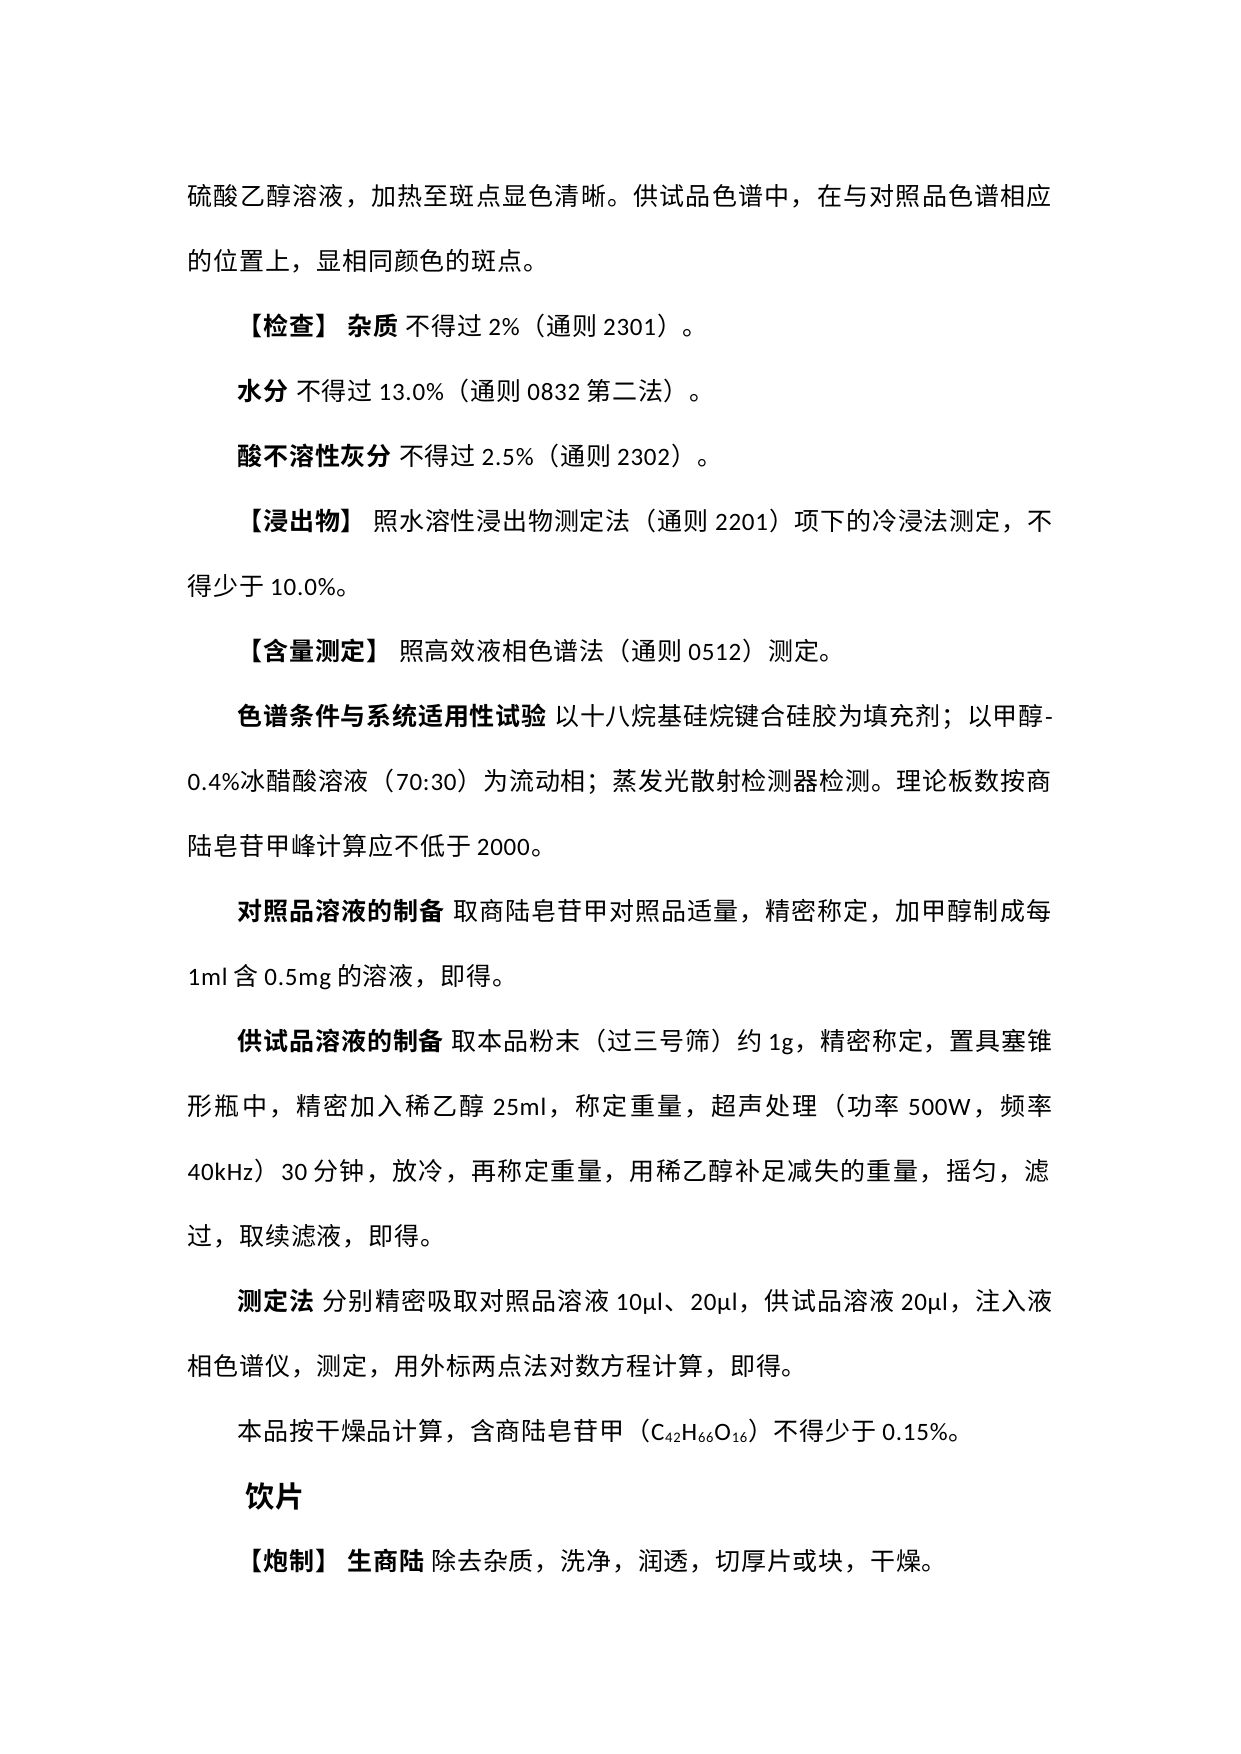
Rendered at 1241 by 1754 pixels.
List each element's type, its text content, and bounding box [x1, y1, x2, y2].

text 【检查】 杂质 不得过2%（通则2301）。 [187, 292, 1053, 357]
text 【浸出物】 照水溶性浸出物测定法（通则2201）项下的冷浸法测定，不得少于10.0%。 [187, 487, 1053, 617]
text 【含量测定】 照高效液相色谱法（通则0512）测定。 [187, 617, 1053, 682]
text 饮片 [187, 1462, 1053, 1527]
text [187, 162, 1053, 292]
text 【炮制】 生商陆 除去杂质，洗净，润透，切厚片或块，干燥。 [187, 1527, 1053, 1592]
text 测定法 分别精密吸取对照品溶液10μl、20μl，供试品溶液20μl，注入液相色谱仪，测定，用外标两点法对数方程计算，即得。 [187, 1267, 1053, 1397]
text 酸不溶性灰分 不得过2.5%（通则2302）。 [187, 422, 1053, 487]
text 对照品溶液的制备 取商陆皂苷甲对照品适量，精密称定，加甲醇制成每1ml含0.5mg的溶液，即得。 [187, 877, 1053, 1007]
text 供试品溶液的制备 取本品粉末（过三号筛）约1g，精密称定，置具塞锥形瓶中，精密加入稀乙醇25ml，称定重量，超声处理（功率500W，频率40kHz）30分钟，放冷，再称定重量，用稀乙醇补足减失的重量，摇匀，滤过，取续滤液，即得。 [187, 1007, 1053, 1267]
text 水分 不得过13.0%（通则0832第二法）。 [187, 357, 1053, 422]
text 本品按干燥品计算，含商陆皂苷甲（C42H66O16）不得少于0.15%。 [187, 1397, 1053, 1462]
text 色谱条件与系统适用性试验 以十八烷基硅烷键合硅胶为填充剂；以甲醇-0.4%冰醋酸溶液（70:30）为流动相；蒸发光散射检测器检测。理论板数按商陆皂苷甲峰计算应不低于2000。 [187, 682, 1053, 877]
